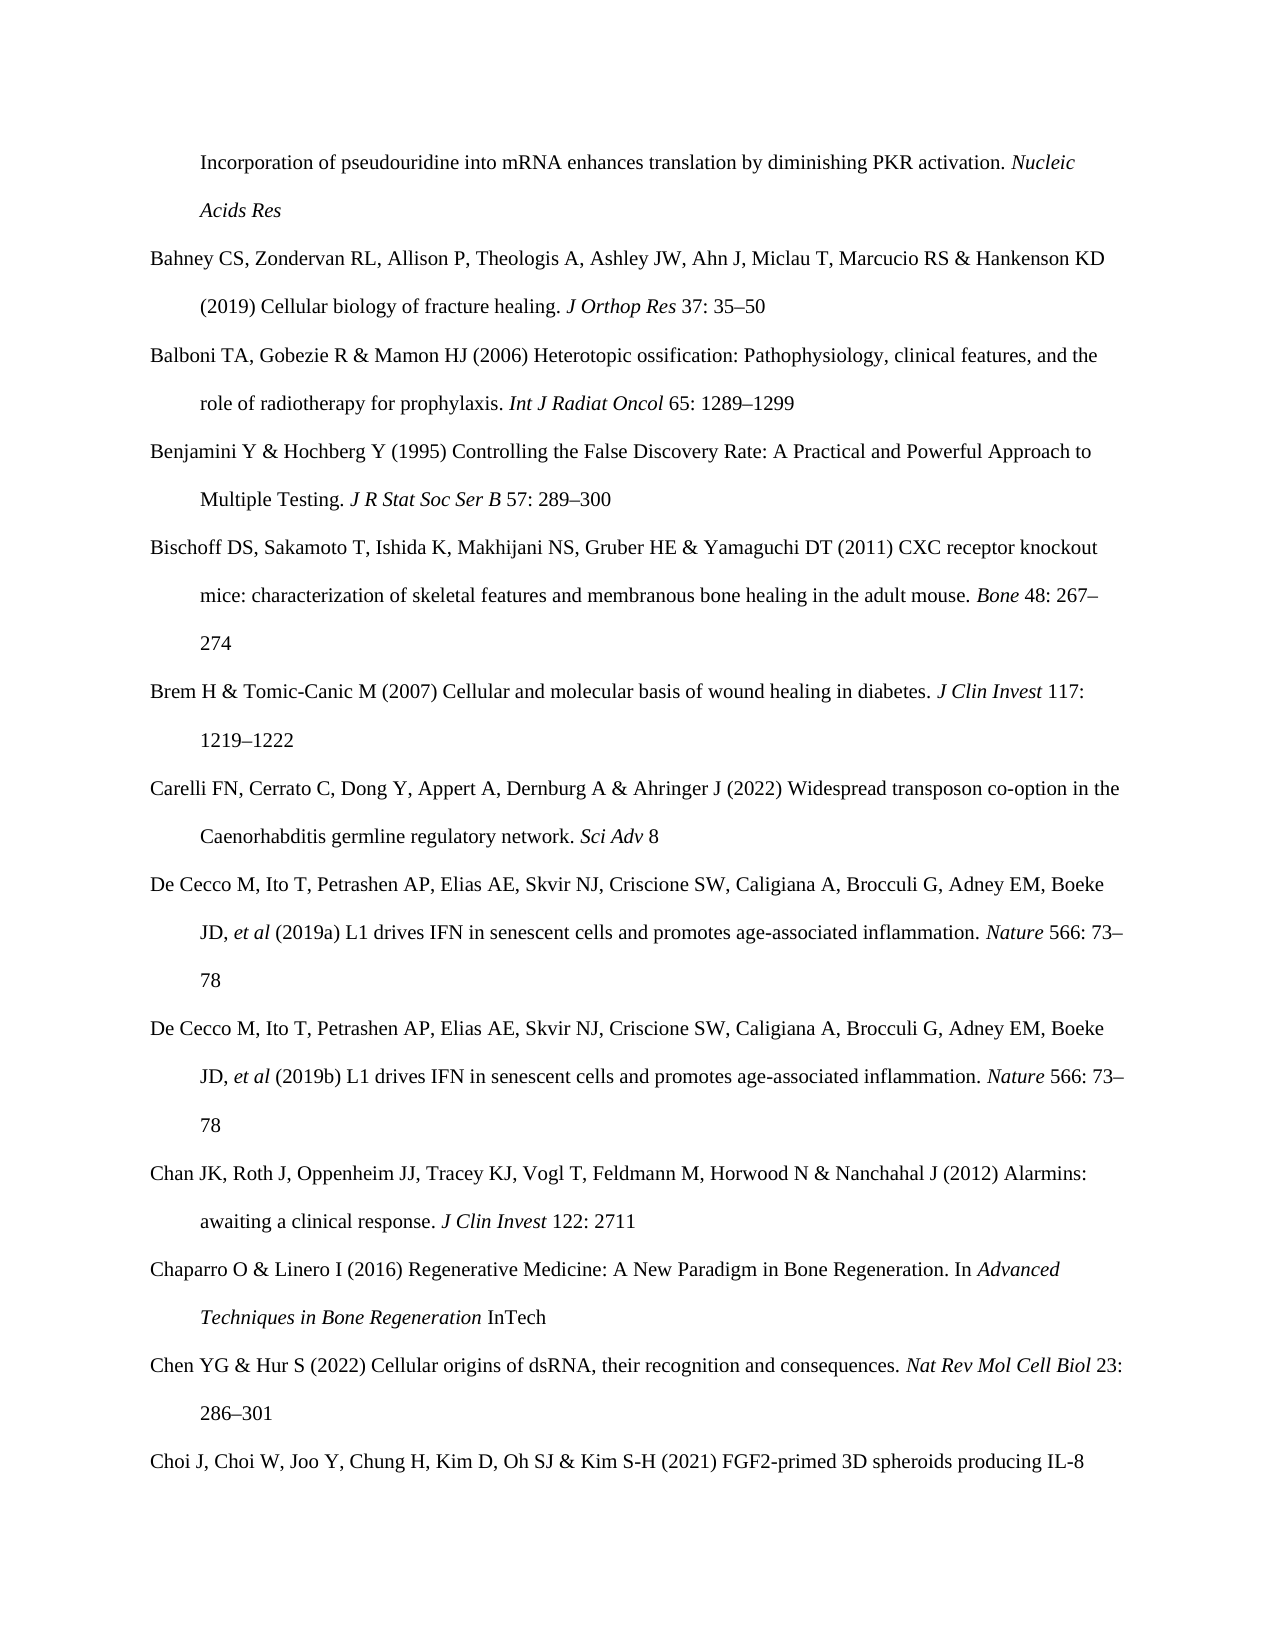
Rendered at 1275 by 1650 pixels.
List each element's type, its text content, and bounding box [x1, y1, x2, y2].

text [150, 1449, 1125, 1473]
text De Cecco M, Ito T, Petrashen AP, Elias AE, Skvir NJ, Criscione SW, Caligiana A, Brocculi G, Adney EM, Boeke JD, et al (2019b) L1 drives IFN in senescent cells and promotes age-associated inflammation. Nature 566: 73–78 [150, 1016, 1125, 1137]
text Chan JK, Roth J, Oppenheim JJ, Tracey KJ, Vogl T, Feldmann M, Horwood N & Nanchahal J (2012) Alarmins: awaiting a clinical response. J Clin Invest 122: 2711 [150, 1161, 1125, 1233]
text Benjamini Y & Hochberg Y (1995) Controlling the False Discovery Rate: A Practical and Powerful Approach to Multiple Testing. J R Stat Soc Ser B 57: 289–300 [150, 439, 1125, 511]
text Carelli FN, Cerrato C, Dong Y, Appert A, Dernburg A & Ahringer J (2022) Widespread transposon co-option in the Caenorhabditis germline regulatory network. Sci Adv 8 [150, 776, 1125, 848]
text Bischoff DS, Sakamoto T, Ishida K, Makhijani NS, Gruber HE & Yamaguchi DT (2011) CXC receptor knockout mice: characterization of skeletal features and membranous bone healing in the adult mouse. Bone 48: 267–274 [150, 535, 1125, 655]
text Balboni TA, Gobezie R & Mamon HJ (2006) Heterotopic ossification: Pathophysiology, clinical features, and the role of radiotherapy for prophylaxis. Int J Radiat Oncol 65: 1289–1299 [150, 342, 1125, 415]
text Chaparro O & Linero I (2016) Regenerative Medicine: A New Paradigm in Bone Regeneration. In Advanced Techniques in Bone Regeneration InTech [150, 1257, 1125, 1329]
text Bahney CS, Zondervan RL, Allison P, Theologis A, Ashley JW, Ahn J, Miclau T, Marcucio RS & Hankenson KD (2019) Cellular biology of fracture healing. J Orthop Res 37: 35–50 [150, 246, 1125, 318]
text De Cecco M, Ito T, Petrashen AP, Elias AE, Skvir NJ, Criscione SW, Caligiana A, Brocculi G, Adney EM, Boeke JD, et al (2019a) L1 drives IFN in senescent cells and promotes age-associated inflammation. Nature 566: 73–78 [150, 872, 1125, 992]
text Chen YG & Hur S (2022) Cellular origins of dsRNA, their recognition and consequences. Nat Rev Mol Cell Biol 23: 286–301 [150, 1353, 1125, 1425]
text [150, 150, 1125, 222]
text Brem H & Tomic-Canic M (2007) Cellular and molecular basis of wound healing in diabetes. J Clin Invest 117: 1219–1222 [150, 679, 1125, 752]
